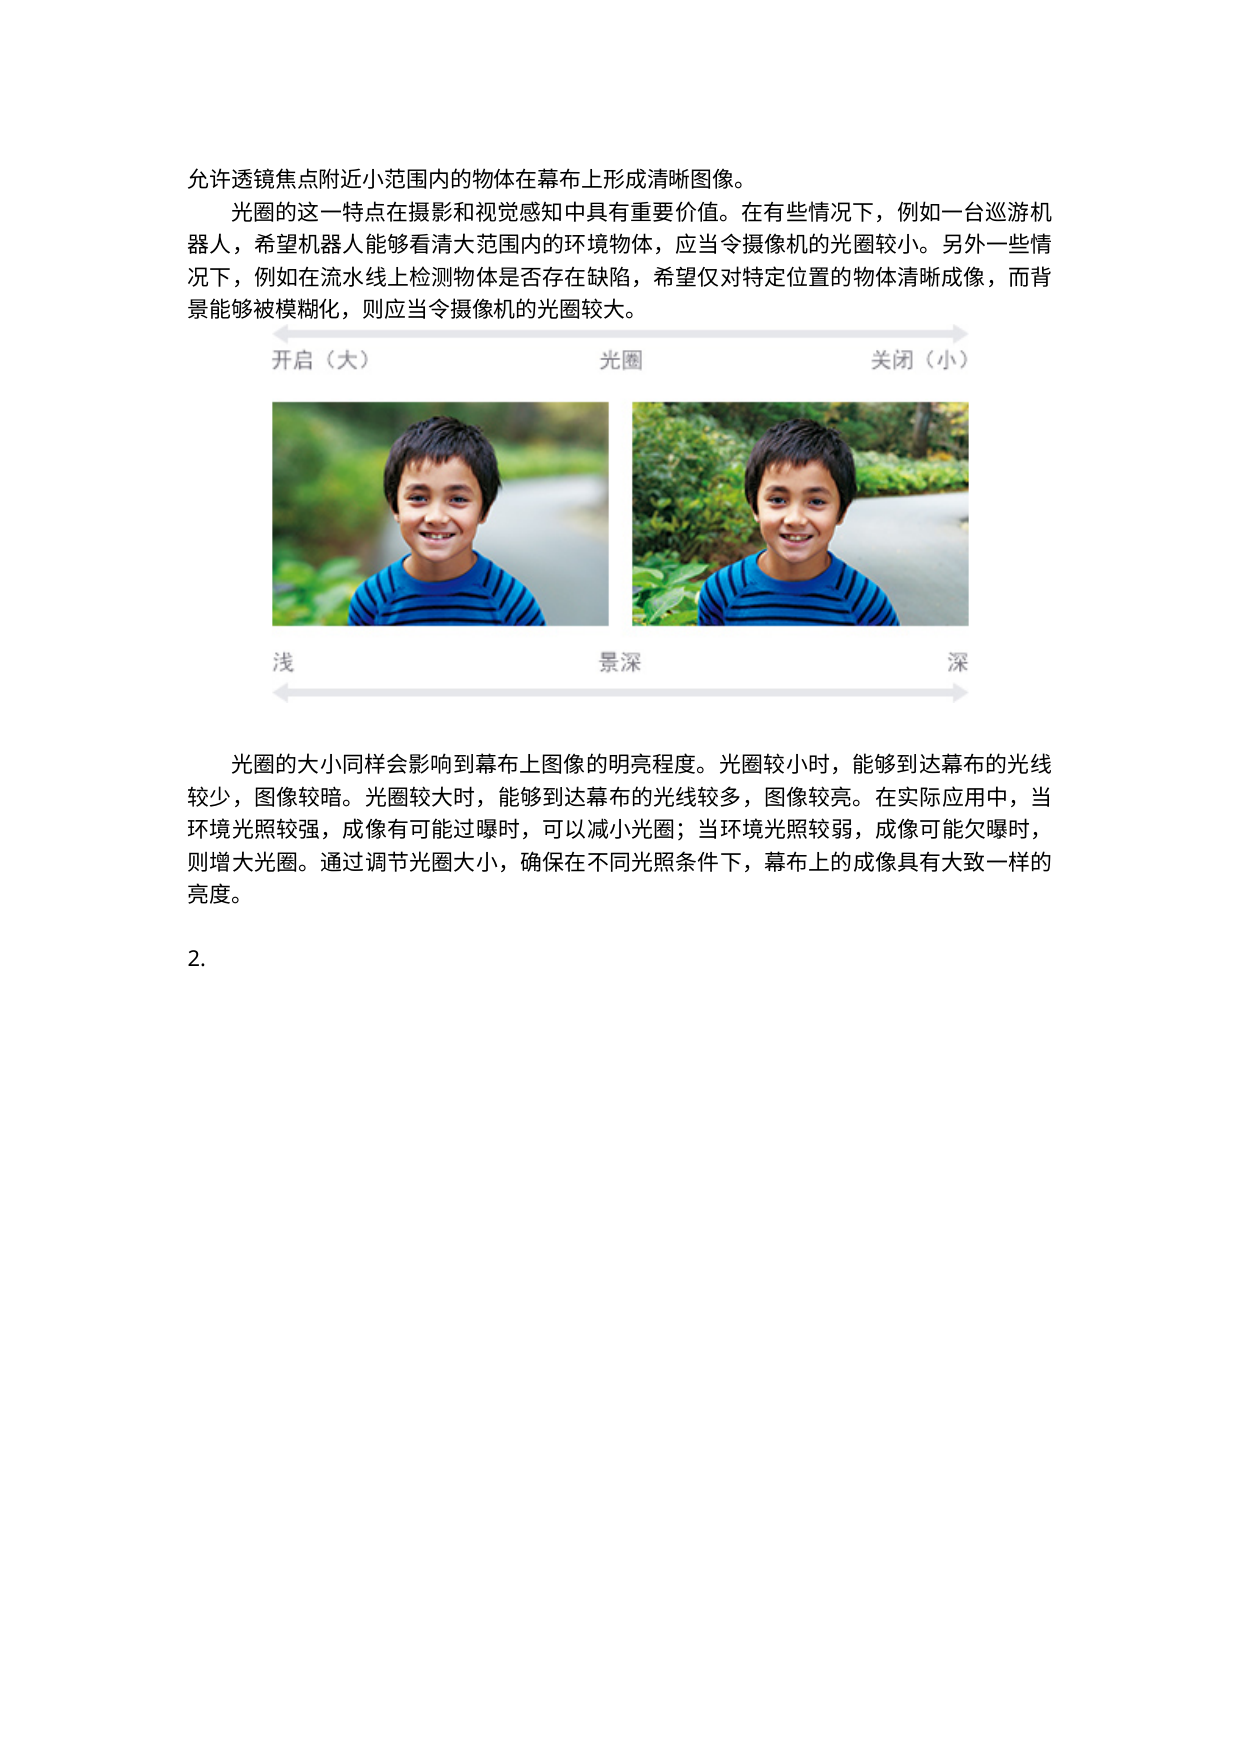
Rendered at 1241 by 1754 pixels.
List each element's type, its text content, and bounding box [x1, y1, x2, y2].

text 光圈的这一特点在摄影和视觉感知中具有重要价值。在有些情况下，例如一台巡游机器人，希望机器人能够看清大范围内的环境物体，应当令摄像机的光圈较小。另外一些情况下，例如在流水线上检测物体是否存在缺陷，希望仅对特定位置的物体清晰成像，而背景能够被模糊化，则应当令摄像机的光圈较大。 [187, 194, 1053, 324]
text 光圈的大小同样会影响到幕布上图像的明亮程度。光圈较小时，能够到达幕布的光线较少，图像较暗。光圈较大时，能够到达幕布的光线较多，图像较亮。在实际应用中，当环境光照较强，成像有可能过曝时，可以减小光圈；当环境光照较弱，成像可能欠曝时，则增大光圈。通过调节光圈大小，确保在不同光照条件下，幕布上的成像具有大致一样的亮度。 [187, 747, 1053, 909]
picture [271, 324, 969, 703]
